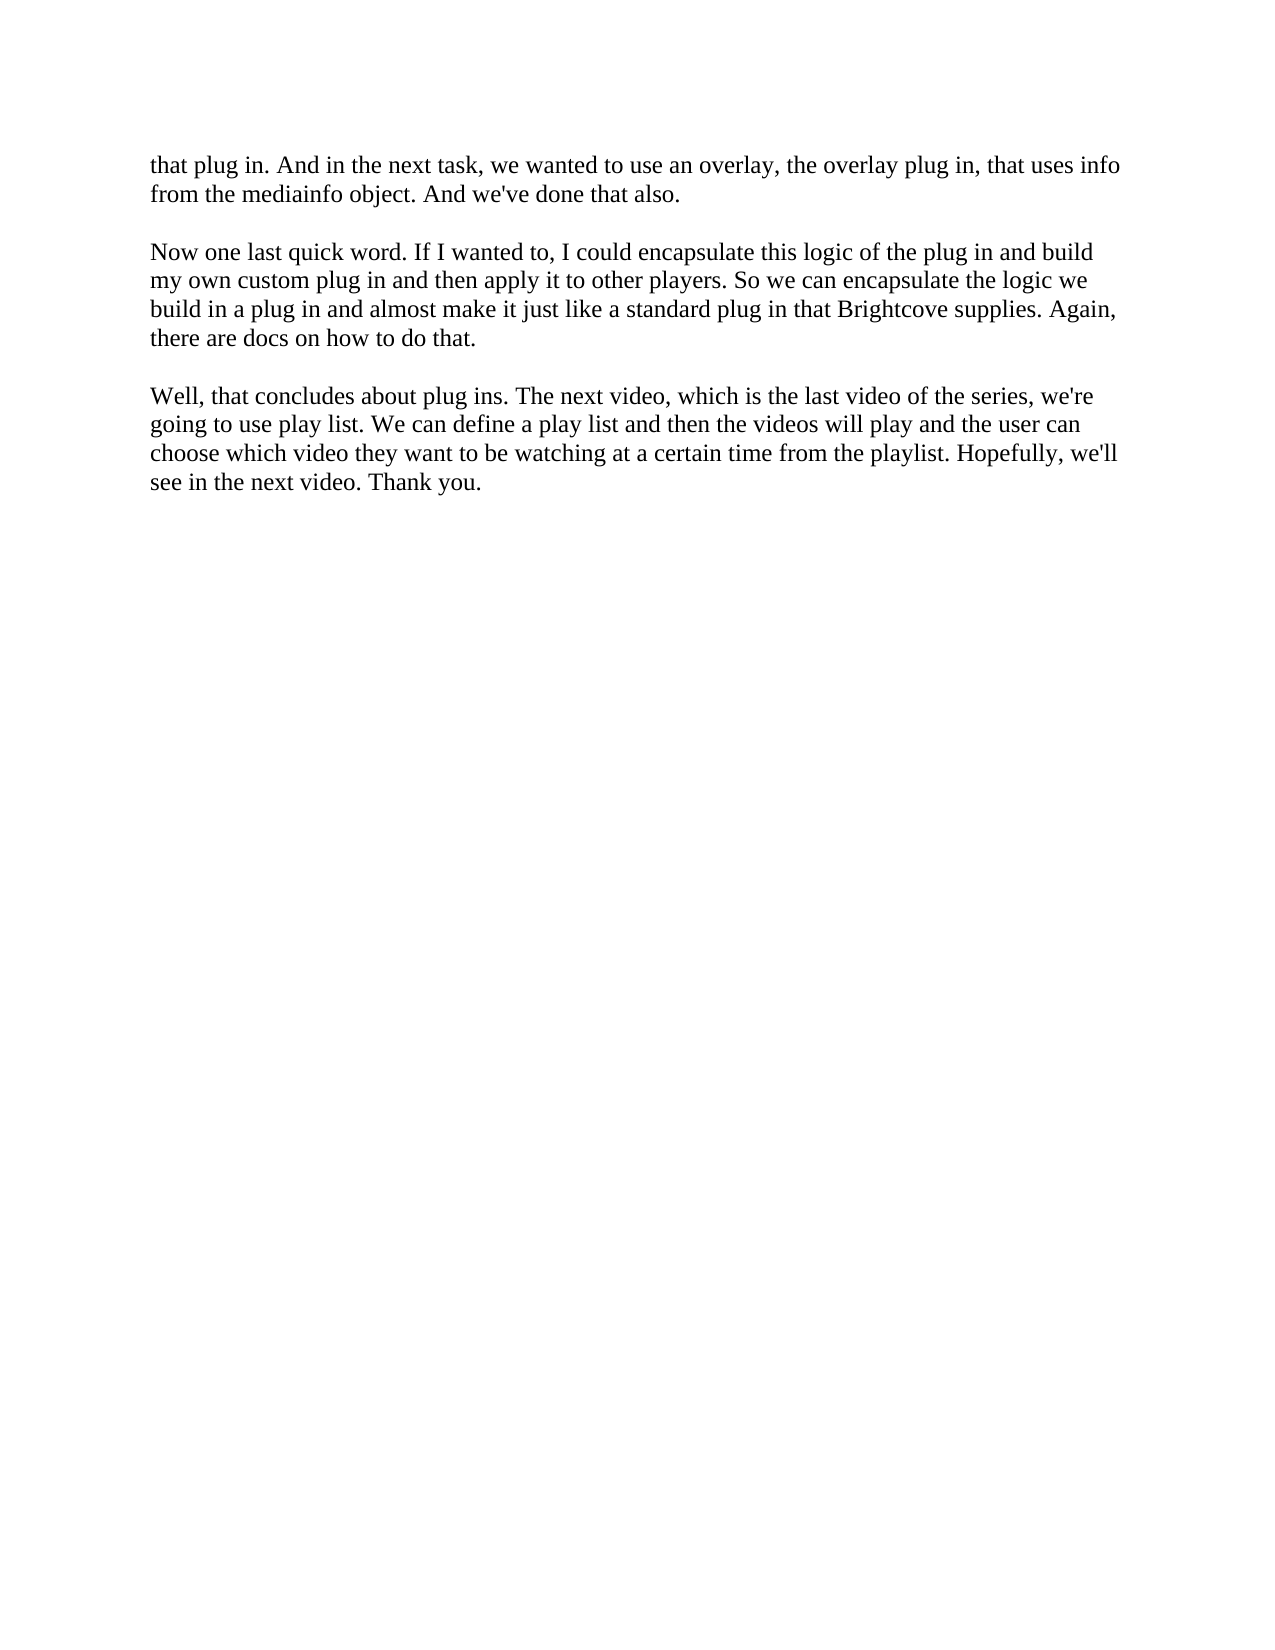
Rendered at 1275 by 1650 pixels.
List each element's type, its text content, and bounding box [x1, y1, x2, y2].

text Now one last quick word. If I wanted to, I could encapsulate this logic of the plug in and build my own custom plug in and then apply it to other players. So we can encapsulate the logic we build in a plug in and almost make it just like a standard plug in that Brightcove supplies. Again, there are docs on how to do that. [150, 237, 1125, 352]
text Well, that concludes about plug ins. The next video, which is the last video of the series, we're going to use play list. We can define a play list and then the videos will play and the user can choose which video they want to be watching at a certain time from the playlist. Hopefully, we'll see in the next video. Thank you. [150, 381, 1125, 496]
